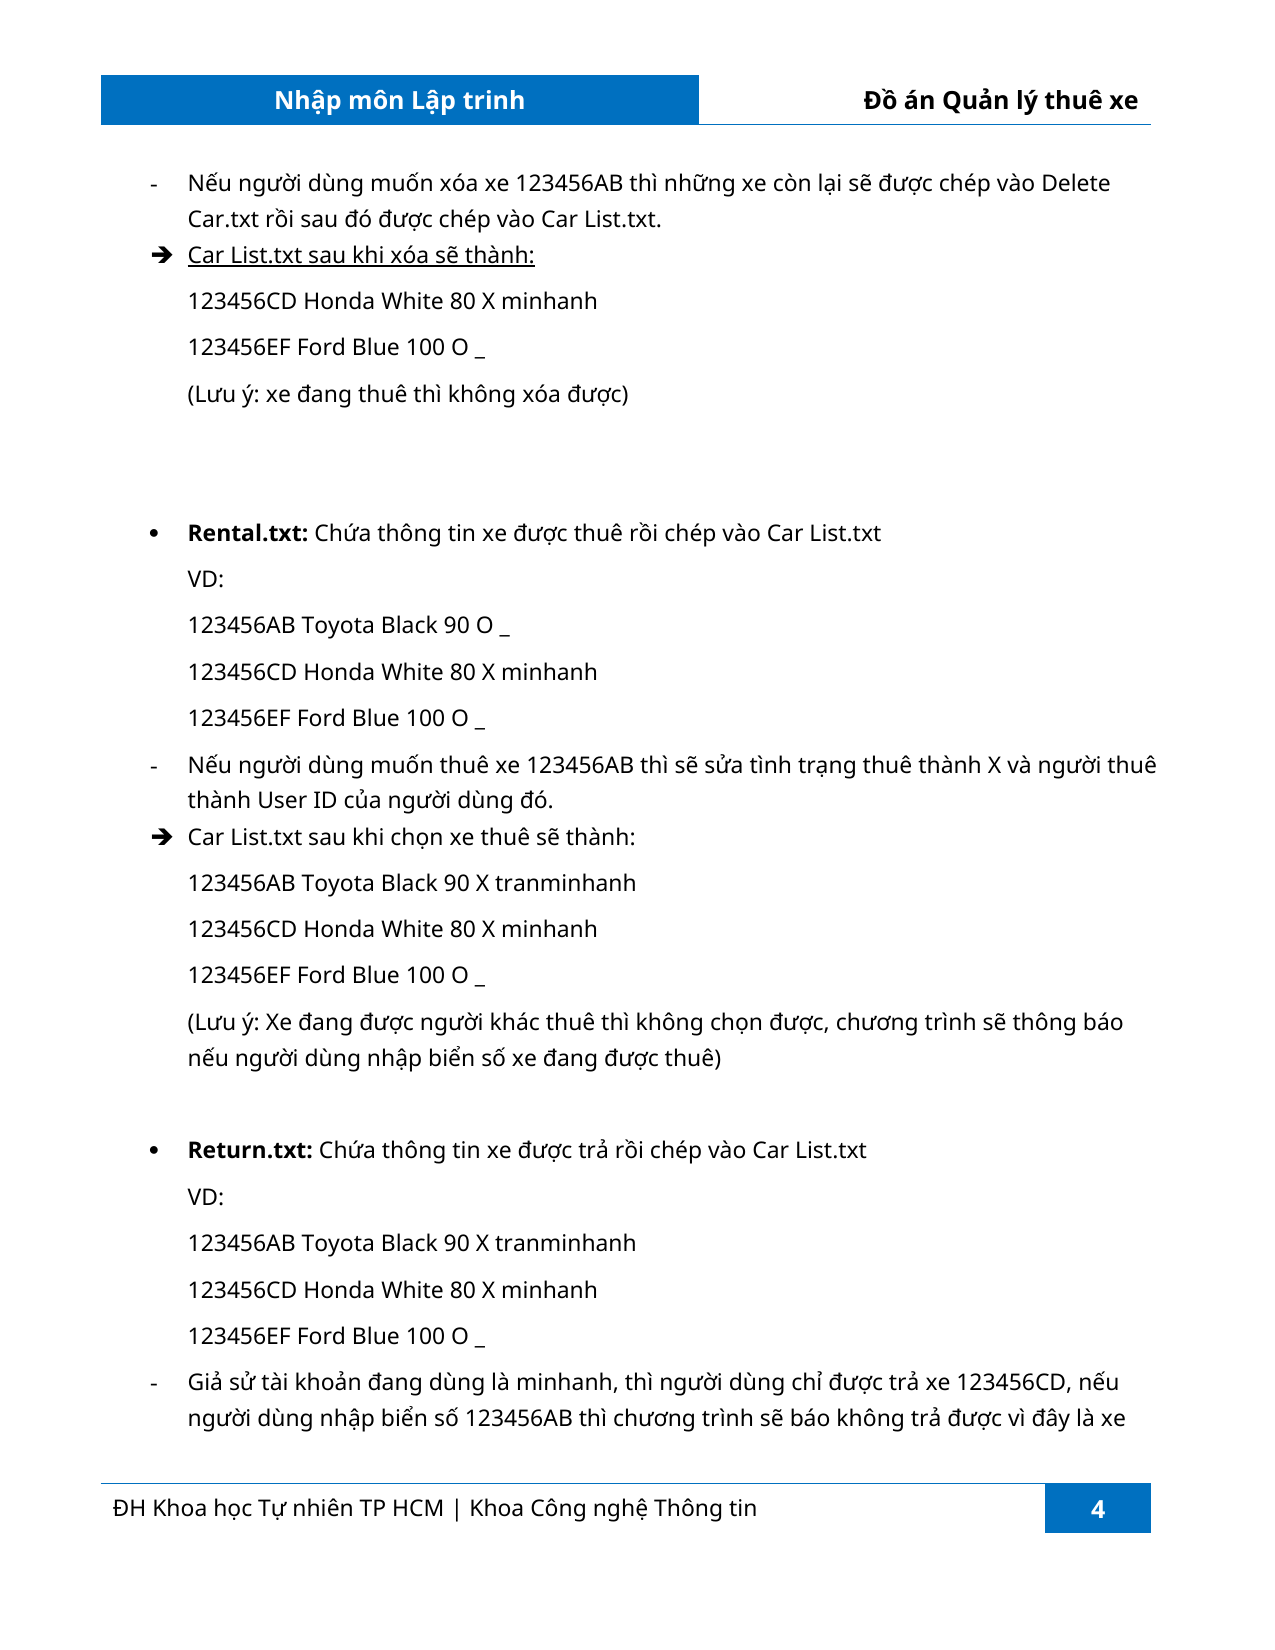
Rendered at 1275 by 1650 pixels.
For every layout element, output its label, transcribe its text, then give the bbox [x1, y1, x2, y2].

list Car List.txt sau khi chọn xe thuê sẽ thành: [150, 820, 1162, 852]
list Car List.txt sau khi xóa sẽ thành: [150, 239, 1162, 270]
text 123456AB Toyota Black 90 O _ [187, 609, 1162, 641]
text (Lưu ý: Xe đang được người khác thuê thì không chọn được, chương trình sẽ thông báo nếu người dùng nhập biển số xe đang được thuê) [187, 1006, 1162, 1073]
list Rental.txt: Chứa thông tin xe được thuê rồi chép vào Car List.txt [150, 517, 1162, 548]
text 123456EF Ford Blue 100 O _ [187, 1320, 1162, 1351]
text 123456CD Honda White 80 X minhanh [187, 285, 1162, 316]
text 123456CD Honda White 80 X minhanh [187, 913, 1162, 944]
text 123456EF Ford Blue 100 O _ [187, 331, 1162, 363]
text 123456EF Ford Blue 100 O _ [187, 959, 1162, 991]
list Return.txt: Chứa thông tin xe được trả rồi chép vào Car List.txt [150, 1134, 1162, 1166]
text VD: [187, 1181, 1162, 1212]
text 123456AB Toyota Black 90 X tranminhanh [187, 867, 1162, 898]
list Nếu người dùng muốn thuê xe 123456AB thì sẽ sửa tình trạng thuê thành X và người thuê thành User ID của người dùng đó. [150, 748, 1162, 816]
text 123456CD Honda White 80 X minhanh [187, 1273, 1162, 1305]
text 123456AB Toyota Black 90 X tranminhanh [187, 1227, 1162, 1258]
text 123456EF Ford Blue 100 O _ [187, 702, 1162, 733]
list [150, 1366, 1162, 1433]
text VD: [187, 563, 1162, 594]
text (Lưu ý: xe đang thuê thì không xóa được) [187, 378, 1162, 409]
list Nếu người dùng muốn xóa xe 123456AB thì những xe còn lại sẽ được chép vào Delete Car.txt rồi sau đó được chép vào Car List.txt. [150, 167, 1162, 234]
text 123456CD Honda White 80 X minhanh [187, 656, 1162, 687]
